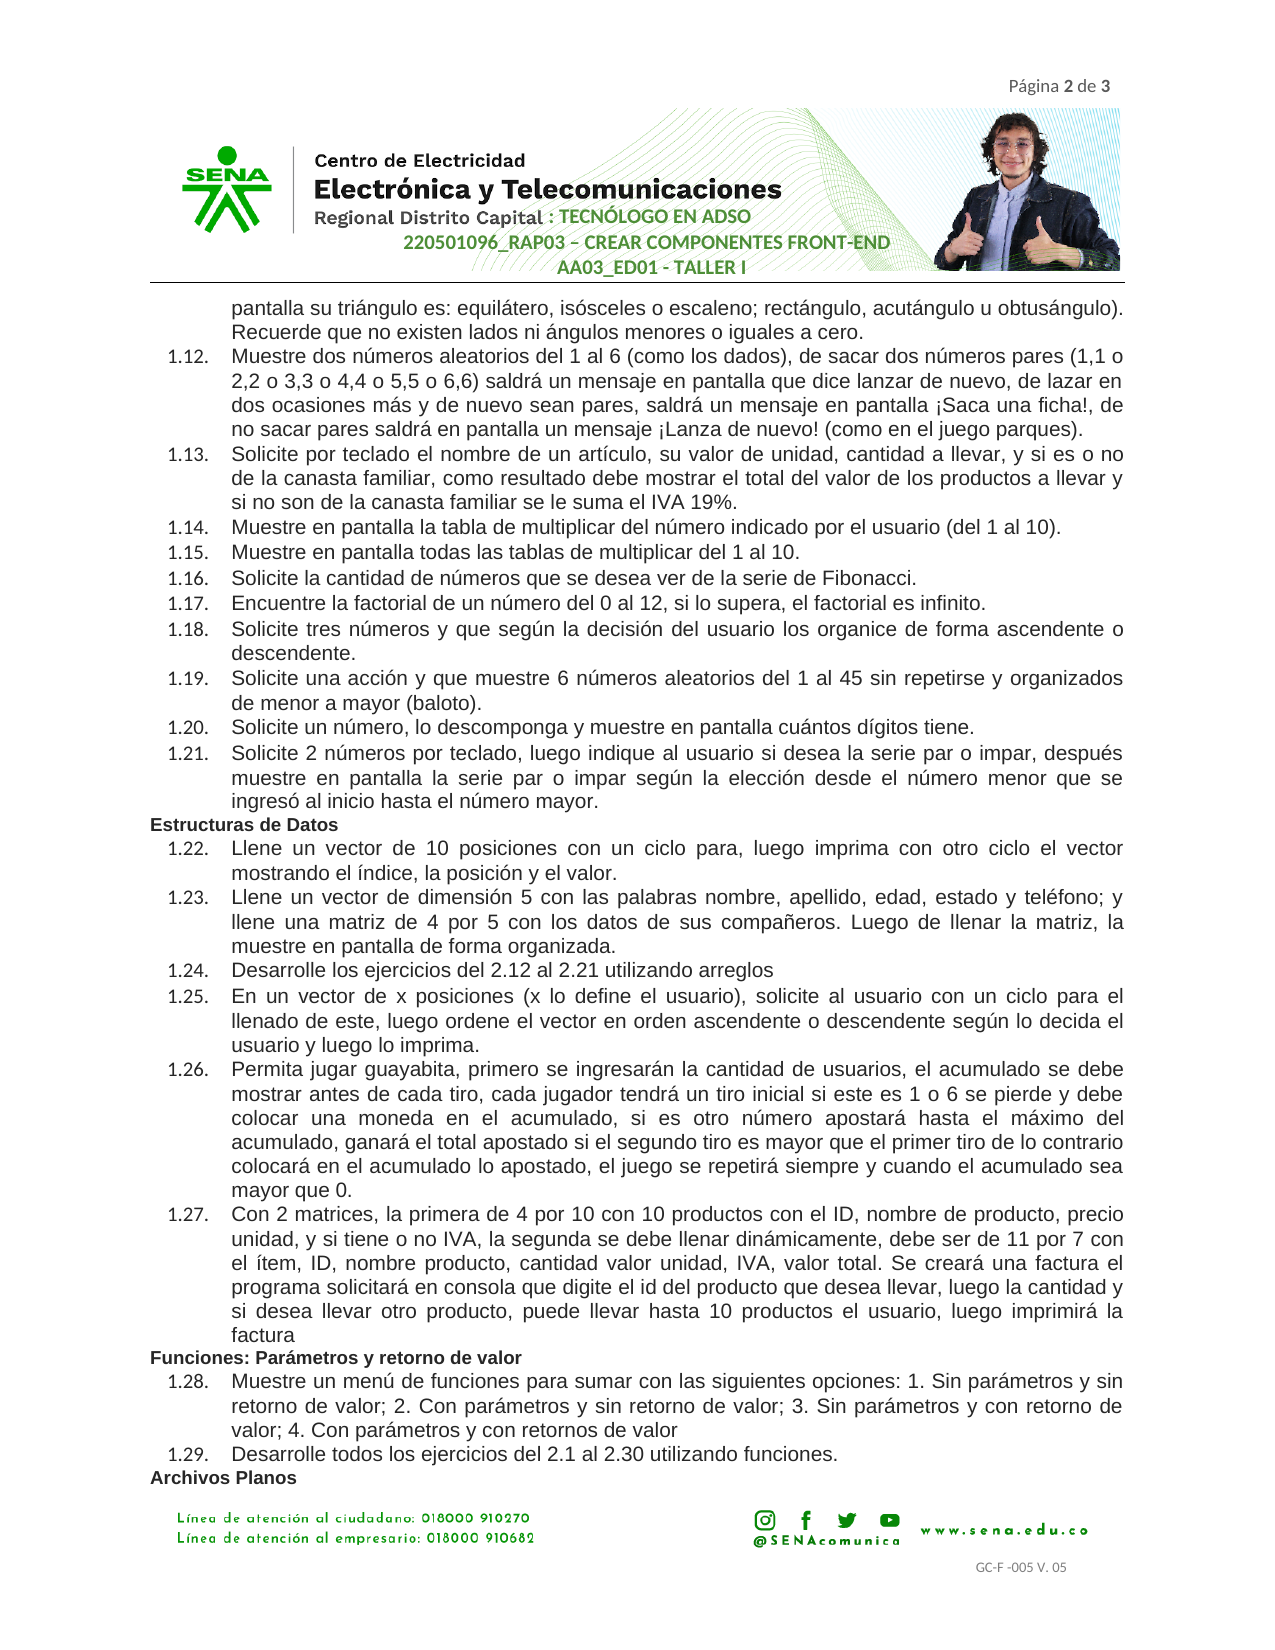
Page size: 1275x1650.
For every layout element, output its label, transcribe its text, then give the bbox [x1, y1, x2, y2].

picture [640, 262, 645, 271]
picture [170, 1491, 1092, 1558]
list Llene un vector de 10 posiciones con un ciclo para, luego imprima con otro ciclo el vector mostrando el índice, la posición y el valor. [209, 835, 1125, 884]
list Desarrolle todos los ejercicios del 2.1 al 2.30 utilizando funciones. [209, 1442, 1125, 1467]
list Solicite una acción y que muestre 6 números aleatorios del 1 al 45 sin repetirse y organizados de menor a mayor (baloto). [209, 665, 1125, 714]
text Funciones: Parámetros y retorno de valor [150, 1347, 1125, 1368]
list Muestre en pantalla la tabla de multiplicar del número indicado por el usuario (del 1 al 10). [209, 514, 1125, 539]
list Con 2 matrices, la primera de 4 por 10 con 10 productos con el ID, nombre de producto, precio unidad, y si tiene o no IVA, la segunda se debe llenar dinámicamente, debe ser de 11 por 7 con el ítem, ID, nombre producto, cantidad valor unidad, IVA, valor total. Se creará una factura el programa solicitará en consola que digite el id del producto que desea llevar, luego la cantidad y si desea llevar otro producto, puede llevar hasta 10 productos el usuario, luego imprimirá la factura [209, 1202, 1125, 1347]
list Solicite por teclado el nombre de un artículo, su valor de unidad, cantidad a llevar, y si es o no de la canasta familiar, como resultado debe mostrar el total del valor de los productos a llevar y si no son de la canasta familiar se le suma el IVA 19%. [209, 441, 1125, 514]
list Solicite un número, lo descomponga y muestre en pantalla cuántos dígitos tiene. [209, 714, 1125, 740]
text Archivos Planos [150, 1467, 1125, 1489]
picture [585, 262, 590, 271]
picture [145, 108, 1121, 271]
list Muestre dos números aleatorios del 1 al 6 (como los dados), de sacar dos números pares (1,1 o 2,2 o 3,3 o 4,4 o 5,5 o 6,6) saldrá un mensaje en pantalla que dice lanzar de nuevo, de lazar en dos ocasiones más y de nuevo sean pares, saldrá un mensaje en pantalla ¡Saca una ficha!, de no sacar pares saldrá en pantalla un mensaje ¡Lanza de nuevo! (como en el juego parques). [209, 343, 1125, 441]
list Muestre un menú de funciones para sumar con las siguientes opciones: 1. Sin parámetros y sin retorno de valor; 2. Con parámetros y sin retorno de valor; 3. Sin parámetros y con retorno de valor; 4. Con parámetros y con retornos de valor [209, 1368, 1125, 1442]
list Permita jugar guayabita, primero se ingresarán la cantidad de usuarios, el acumulado se debe mostrar antes de cada tiro, cada jugador tendrá un tiro inicial si este es 1 o 6 se pierde y debe colocar una moneda en el acumulado, si es otro número apostará hasta el máximo del acumulado, ganará el total apostado si el segundo tiro es mayor que el primer tiro de lo contrario colocará en el acumulado lo apostado, el juego se repetirá siempre y cuando el acumulado sea mayor que 0. [209, 1056, 1125, 1202]
list Solicite la cantidad de números que se desea ver de la serie de Fibonacci. [209, 565, 1125, 590]
list Llene un vector de dimensión 5 con las palabras nombre, apellido, edad, estado y teléfono; y llene una matriz de 4 por 5 con los datos de sus compañeros. Luego de llenar la matriz, la muestre en pantalla de forma organizada. [209, 884, 1125, 958]
list Solicite 2 números por teclado, luego indique al usuario si desea la serie par o impar, después muestre en pantalla la serie par o impar según la elección desde el número menor que se ingresó al inicio hasta el número mayor. [209, 740, 1125, 813]
list Solicite tres números y que según la decisión del usuario los organice de forma ascendente o descendente. [209, 616, 1125, 665]
list Muestre en pantalla todas las tablas de multiplicar del 1 al 10. [209, 539, 1125, 565]
text Estructuras de Datos [150, 813, 1125, 835]
list En un vector de x posiciones (x lo define el usuario), solicite al usuario con un ciclo para el llenado de este, luego ordene el vector en orden ascendente o descendente según lo decida el usuario y luego lo imprima. [209, 983, 1125, 1056]
picture [627, 263, 633, 271]
list Encuentre la factorial de un número del 0 al 12, si lo supera, el factorial es infinito. [209, 590, 1125, 616]
list Desarrolle los ejercicios del 2.12 al 2.21 utilizando arreglos [209, 958, 1125, 983]
